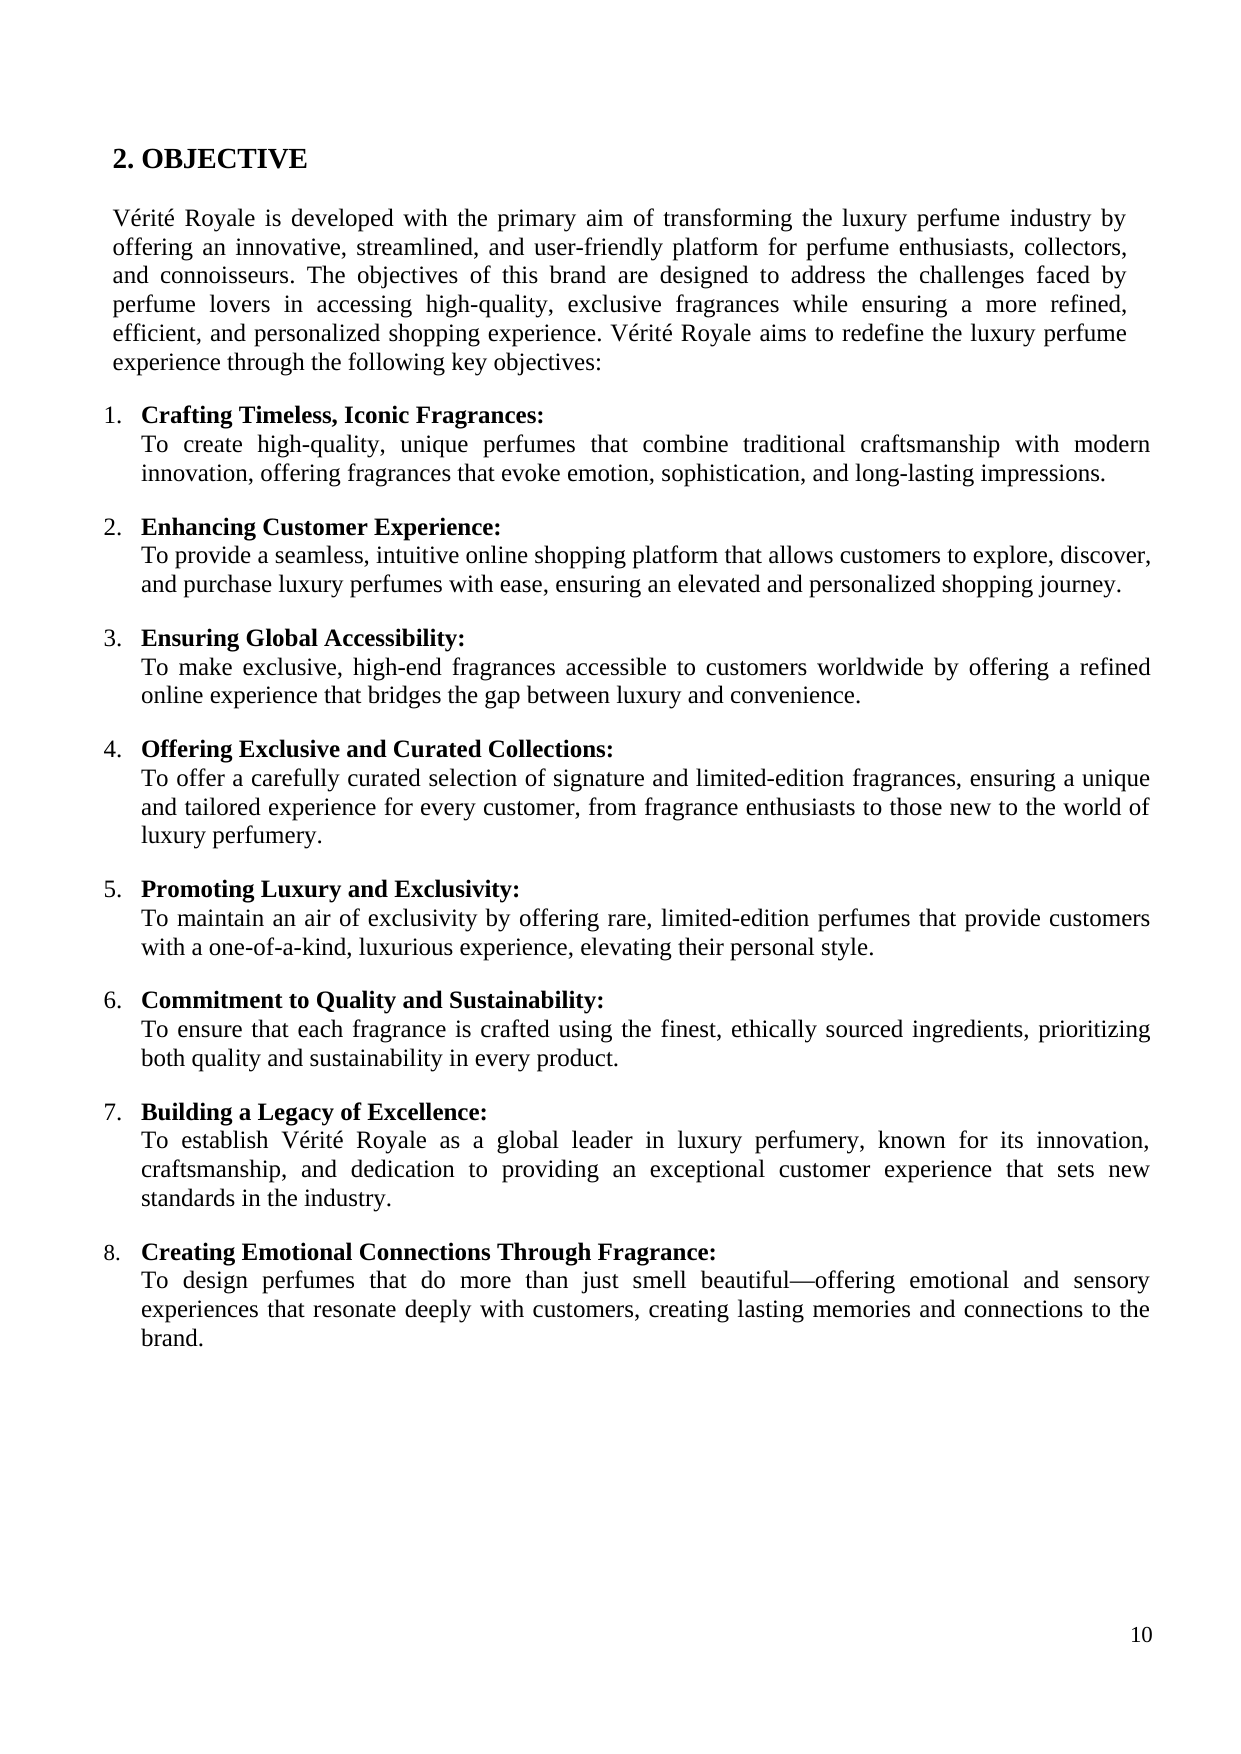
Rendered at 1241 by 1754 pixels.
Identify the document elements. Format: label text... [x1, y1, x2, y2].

list Crafting Timeless, Iconic Fragrances: To create high-quality, unique perfumes that combine traditional craftsmanship with modern innovation, offering fragrances that evoke emotion, sophistication, and long-lasting impressions. [103, 401, 1152, 487]
list Enhancing Customer Experience: To provide a seamless, intuitive online shopping platform that allows customers to explore, discover, and purchase luxury perfumes with ease, ensuring an elevated and personalized shopping journey. [103, 512, 1152, 598]
list Building a Legacy of Excellence: To establish Vérité Royale as a global leader in luxury perfumery, known for its innovation, craftsmanship, and dedication to providing an exceptional customer experience that sets new standards in the industry. [103, 1097, 1152, 1212]
list Ensuring Global Accessibility: To make exclusive, high-end fragrances accessible to customers worldwide by offering a refined online experience that bridges the gap between luxury and convenience. [103, 623, 1152, 709]
subtitle 2. OBJECTIVE [112, 142, 1031, 175]
list Promoting Luxury and Exclusivity: To maintain an air of exclusivity by offering rare, limited-edition perfumes that provide customers with a one-of-a-kind, luxurious experience, elevating their personal style. [103, 874, 1152, 961]
list Creating Emotional Connections Through Fragrance: To design perfumes that do more than just smell beautiful—offering emotional and sensory experiences that resonate deeply with customers, creating lasting memories and connections to the brand. [103, 1237, 1152, 1352]
list Commitment to Quality and Sustainability: To ensure that each fragrance is crafted using the finest, ethically sourced ingredients, prioritizing both quality and sustainability in every product. [103, 986, 1152, 1072]
list Offering Exclusive and Curated Collections: To offer a carefully curated selection of signature and limited-edition fragrances, ensuring a unique and tailored experience for every customer, from fragrance enthusiasts to those new to the world of luxury perfumery. [103, 734, 1152, 849]
text Vérité Royale is developed with the primary aim of transforming the luxury perfume industry by offering an innovative, streamlined, and user-friendly platform for perfume enthusiasts, collectors, and connoisseurs. The objectives of this brand are designed to address the challenges faced by perfume lovers in accessing high-quality, exclusive fragrances while ensuring a more refined, efficient, and personalized shopping experience. Vérité Royale aims to redefine the luxury perfume experience through the following key objectives: [112, 203, 1128, 376]
